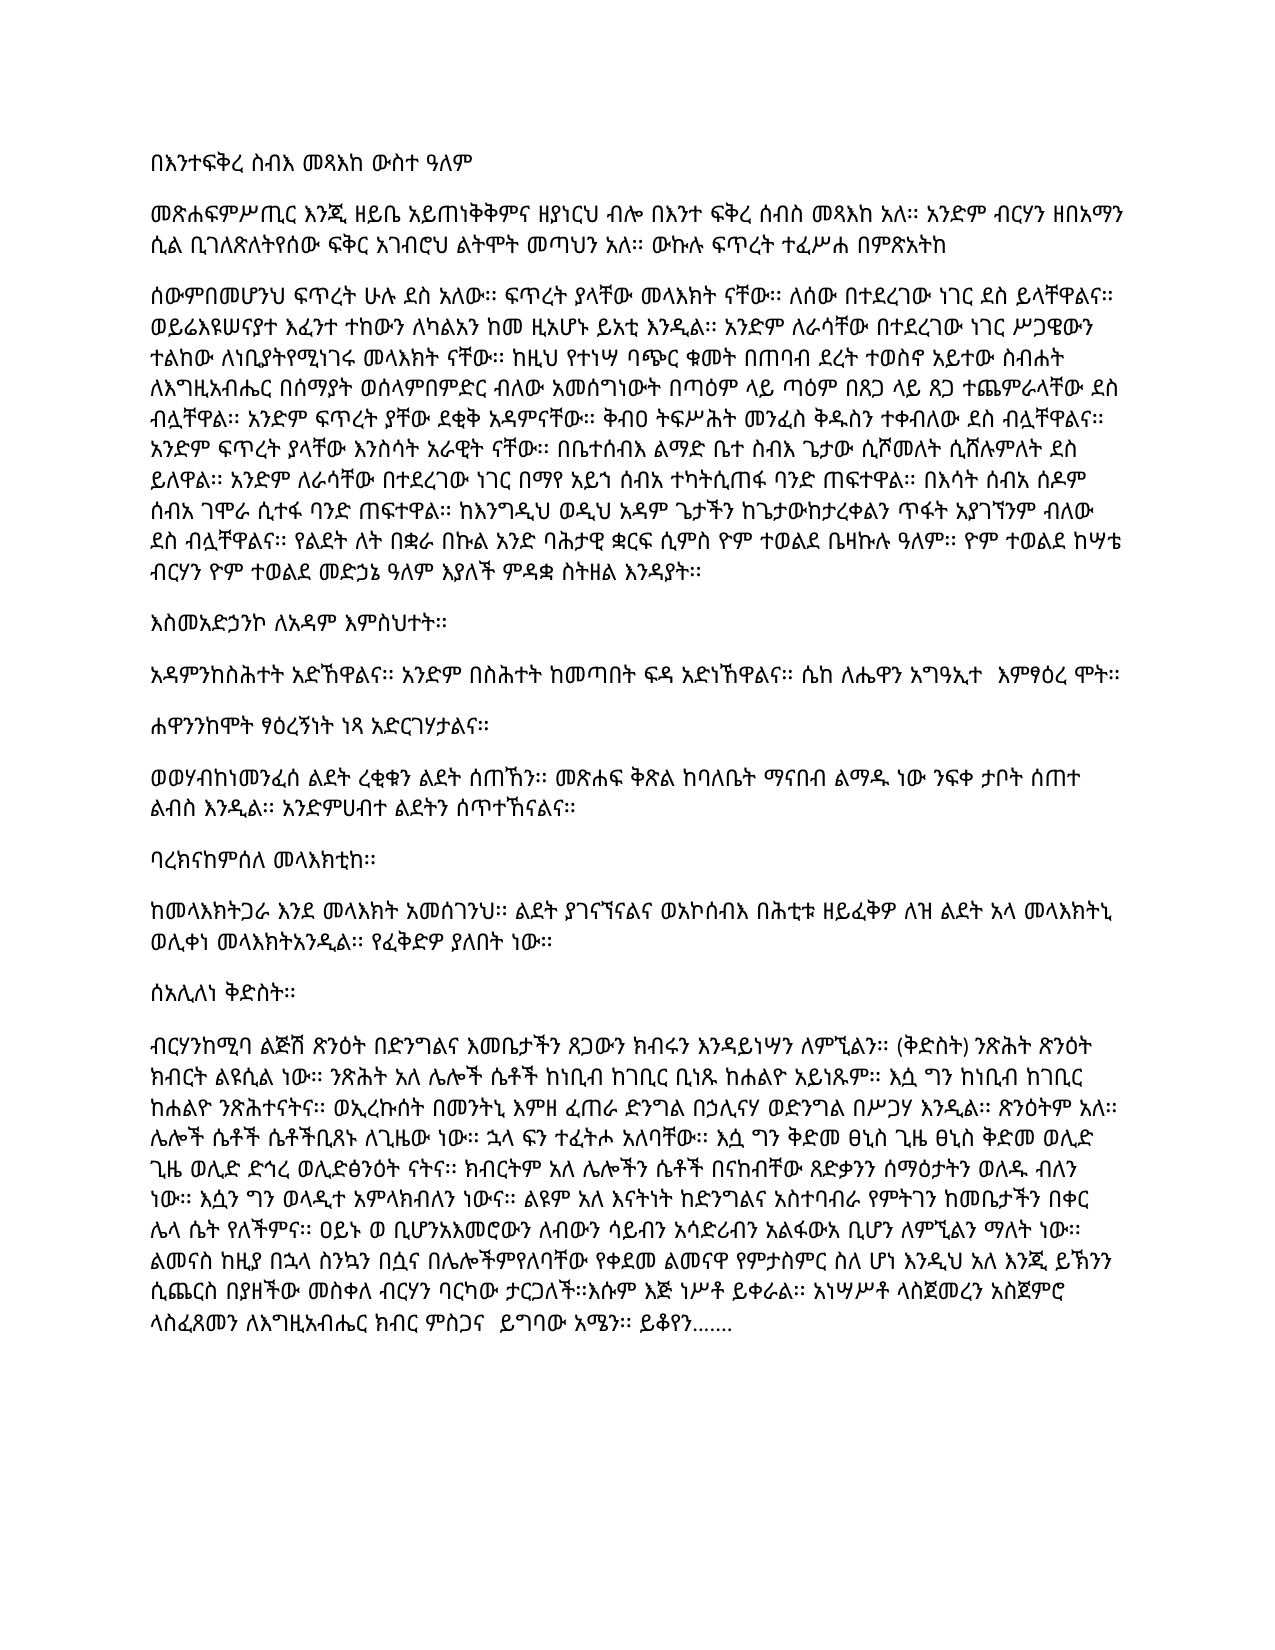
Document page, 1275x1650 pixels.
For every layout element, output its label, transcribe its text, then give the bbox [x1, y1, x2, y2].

text ሐዋንንከሞት ፃዕረኝነት ነጻ አድርገሃታልና፡፡ [150, 713, 1125, 740]
text በእንተፍቅረ ስብእ መጻእከ ውስተ ዓለም [150, 150, 1125, 177]
text ወወሃብከነመንፈሰ ልደት ረቂቁን ልደት ሰጠኸን፡፡ መጽሐፍ ቅጽል ከባለቤት ማናበብ ልማዱ ነው ንፍቀ ታቦት ሰጠተ ልብስ እንዲል፡፡ አንድምሀብተ ልደትን ሰጥተኸናልና፡፡ [150, 765, 1125, 822]
text ብርሃንከሚባ ልጅሽ ጽንዕት በድንግልና እመቤታችን ጸጋውን ክብሩን እንዳይነሣን ለምኚልን፡፡ (ቅድስት) ንጽሕት ጽንዕት ክብርት ልዩሲል ነው፡፡ ንጽሕት አለ ሌሎች ሴቶች ከነቢብ ከገቢር ቢነጹ ከሐልዮ አይነጹም፡፡ እሷ ግን ከነቢብ ከገቢር ከሐልዮ ንጽሕተናትና፡፡ ወኢረኩሰት በመንትኒ እምዘ ፈጠራ ድንግል በኃሊናሃ ወድንግል በሥጋሃ እንዲል፡፡ ጽንዕትም አለ፡፡ ሌሎች ሴቶች ሴቶችቢጸኑ ለጊዜው ነው፡፡ ኋላ ፍን ተፈትሖ አለባቸው፡፡ እሷ ግን ቅድመ ፀኒስ ጊዜ ፀኒስ ቅድመ ወሊድ ጊዜ ወሊድ ድኅረ ወሊድፅንዕት ናትና፡፡ ክብርትም አለ ሌሎችን ሴቶች በናከብቸው ጸድቃንን ሰማዕታትን ወለዱ ብለን ነው፡፡ እሷን ግን ወላዲተ አምላክብለን ነውና፡፡ ልዩም አለ እናትነት ከድንግልና አስተባብራ የምትገን ከመቤታችን በቀር ሌላ ሴት የለችምና፡፡ ዐይኑ ወ ቢሆንአእመሮውን ለብውን ሳይብን አሳድሪብን አልፋውአ ቢሆን ለምኚልን ማለት ነው፡፡ ልመናስ ከዚያ በኋላ ስንኳን በሷና በሌሎችምየለባቸው የቀደመ ልመናዋ የምታስምር ስለ ሆነ እንዲህ አለ እንጂ ይኽንን ሲጨርስ በያዘችው መስቀለ ብርሃን ባርካው ታርጋለች፡፡እሱም እጅ ነሥቶ ይቀራል፡፡ አነሣሥቶ ላስጀመረን አስጀምሮ ላስፈጸመን ለእግዚአብሔር ክብር ምስጋና ይግባው አሜን፡፡ ይቆየን....... [150, 1032, 1125, 1337]
text ከመላእክትጋራ እንደ መላእክት አመሰገንህ፡፡ ልደት ያገናኘናልና ወአኮሰብእ በሕቲቱ ዘይፈቅዎ ለዝ ልደት አላ መላእክትኒ ወሊቀነ መላእክትአንዲል፡፡ የፈቅድዎ ያለበት ነው፡፡ [150, 898, 1125, 956]
text እስመአድኃንኮ ለአዳም እምስህተት፡፡ [150, 611, 1125, 637]
text ባረክናከምሰለ መላእክቲከ፡፡ [150, 847, 1125, 874]
text ሰውምበመሆንህ ፍጥረት ሁሉ ደስ አለው፡፡ ፍጥረት ያላቸው መላእክት ናቸው፡፡ ለሰው በተደረገው ነገር ደስ ይላቸዋልና፡፡ ወይሬእዩሠናያተ እፈንተ ተከውን ለካልአን ከመ ዚአሆኑ ይአቲ እንዲል፡፡ አንድም ለራሳቸው በተደረገው ነገር ሥጋዌውን ተልከው ለነቢያትየሚነገሩ መላእክት ናቸው፡፡ ከዚህ የተነሣ ባጭር ቁመት በጠባብ ደረት ተወስኖ አይተው ስብሐት ለእግዚአብሔር በሰማያት ወሰላምበምድር ብለው አመሰግነውት በጣዕም ላይ ጣዕም በጸጋ ላይ ጸጋ ተጨምራላቸው ደስ ብሏቸዋል፡፡ አንድም ፍጥረት ያቸው ደቂቅ አዳምናቸው፡፡ ቅብዐ ትፍሥሕት መንፈስ ቅዱስን ተቀብለው ደስ ብሏቸዋልና፡፡ አንድም ፍጥረት ያላቸው እንስሳት አራዊት ናቸው፡፡ በቤተሰብእ ልማድ ቤተ ስብእ ጌታው ሲሾመለት ሲሸሉምለት ደስ ይለዋል፡፡ አንድም ለራሳቸው በተደረገው ነገር በማየ አይኀ ሰብአ ተካትሲጠፋ ባንድ ጠፍተዋል፡፡ በእሳት ሰብአ ሰዶም ሰብአ ገሞራ ሲተፋ ባንድ ጠፍተዋል፡፡ ከእንግዲህ ወዲህ አዳም ጌታችን ከጌታውከታረቀልን ጥፋት አያገኘንም ብለው ደስ ብሏቸዋልና፡፡ የልደት ለት በቋራ በኩል አንድ ባሕታዊ ቋርፍ ሲምስ ዮም ተወልደ ቤዛኩሉ ዓለም፡፡ ዮም ተወልደ ከሣቴ ብርሃን ዮም ተወልደ መድኃኔ ዓለም እያለች ምዳቋ ስትዘል እንዳያት፡፡ [150, 283, 1125, 586]
text አዳምንከስሕተት አድኸዋልና፡፡ አንድም በስሕተት ከመጣበት ፍዳ አድነኸዋልና፡፡ ሴከ ለሔዋን አግዓኢተ እምፃዕረ ሞት፡፡ [150, 662, 1125, 689]
text ሰአሊለነ ቅድስት፡፡ [150, 981, 1125, 1007]
text መጽሐፍምሥጢር እንጂ ዘይቤ አይጠነቅቅምና ዘያነርህ ብሎ በእንተ ፍቅረ ሰብስ መጻእከ አለ፡፡ አንድም ብርሃን ዘበአማን ሲል ቢገለጽለትየሰው ፍቅር አገብሮህ ልትሞት መጣህን አለ፡፡ ውኩሉ ፍጥረት ተፈሥሐ በምጽአትከ [150, 201, 1125, 259]
